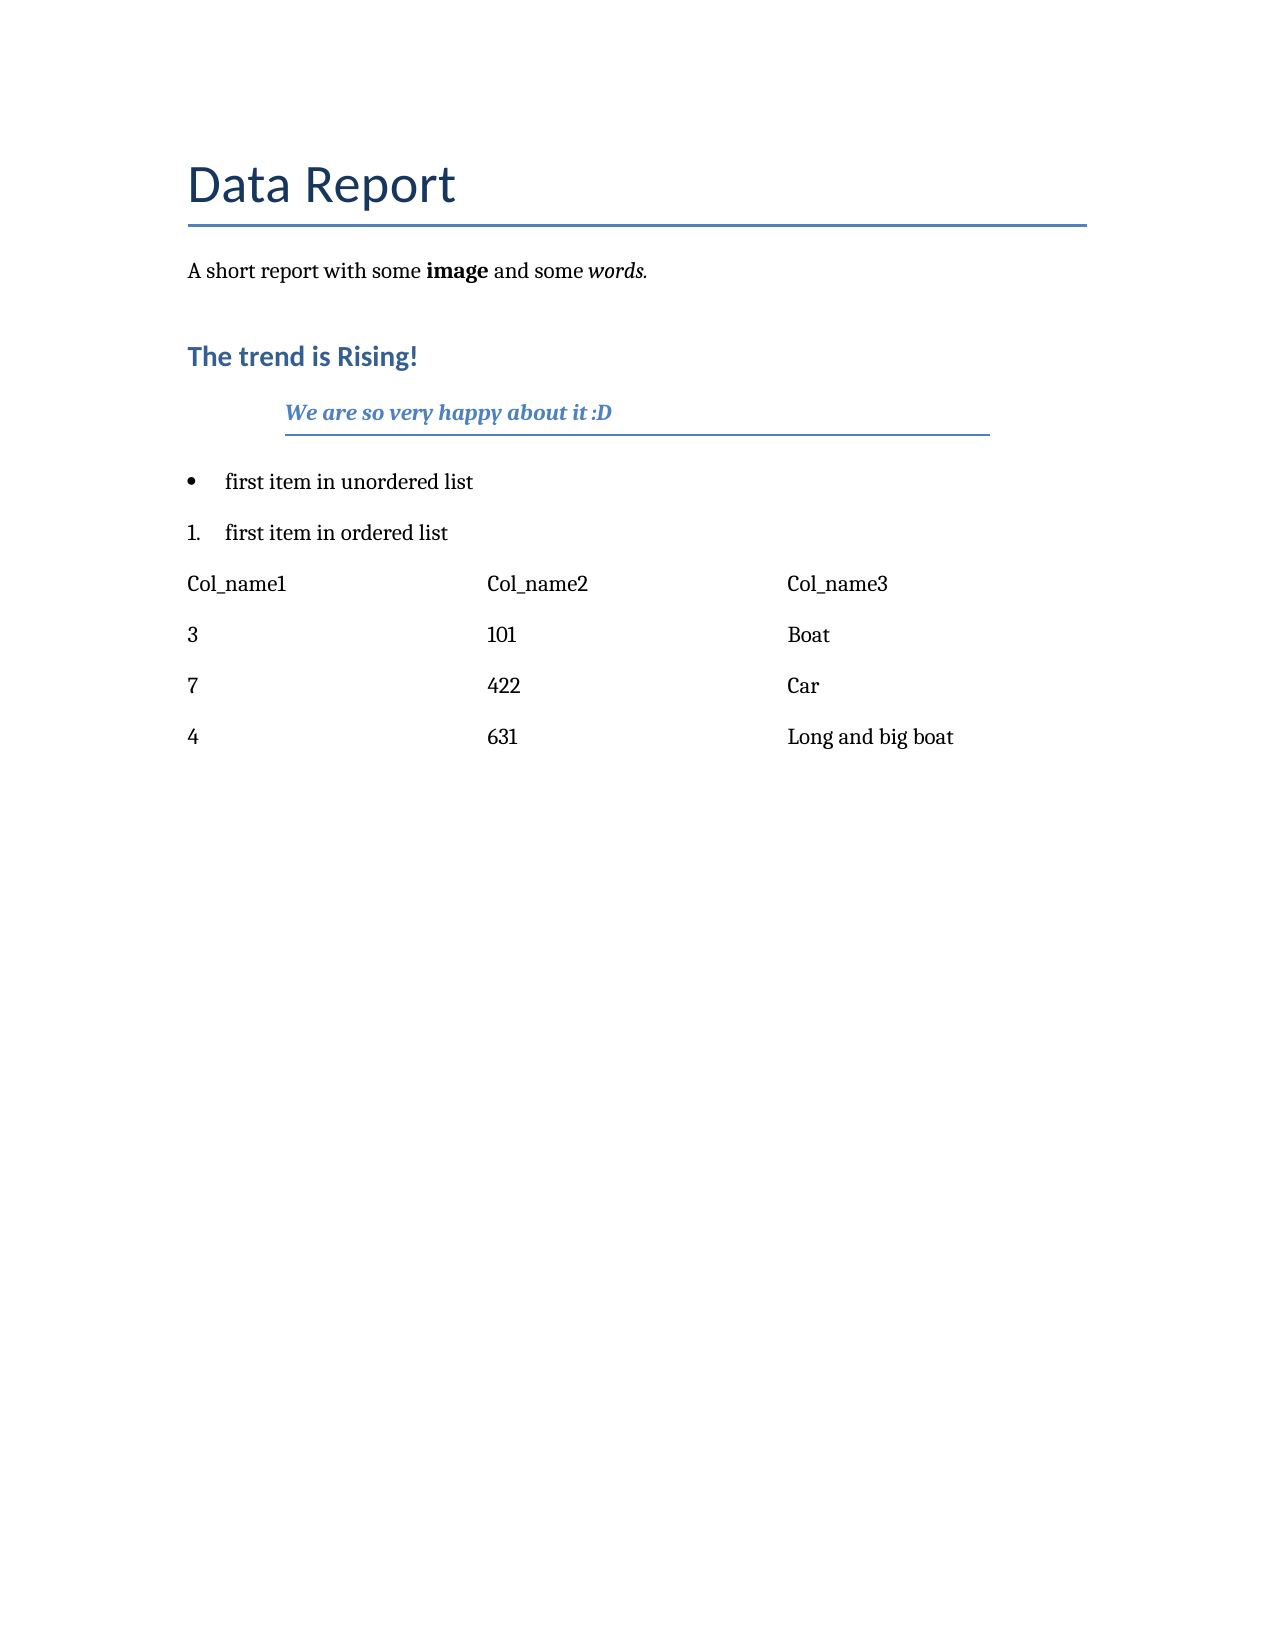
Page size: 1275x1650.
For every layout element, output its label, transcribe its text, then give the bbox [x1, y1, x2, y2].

table_cell Boat [776, 622, 1076, 673]
table_cell 7 [176, 673, 476, 724]
list first item in unordered list [187, 468, 1087, 495]
list first item in ordered list [187, 519, 1087, 546]
table_cell 3 [176, 622, 476, 673]
table_cell Long and big boat [776, 724, 1076, 775]
table_cell Car [776, 673, 1076, 724]
text We are so very happy about it :D [285, 400, 990, 434]
table_cell 4 [176, 724, 476, 775]
subtitle The trend is Rising! [187, 338, 1087, 374]
table_cell 631 [476, 724, 776, 775]
table_header Col_name3 [776, 571, 1076, 622]
title Data Report [187, 150, 1087, 227]
table_header Col_name1 [176, 571, 476, 622]
table_cell 101 [476, 622, 776, 673]
table_header Col_name2 [476, 571, 776, 622]
text A short report with some image and some words. [187, 258, 1087, 284]
table_cell 422 [476, 673, 776, 724]
